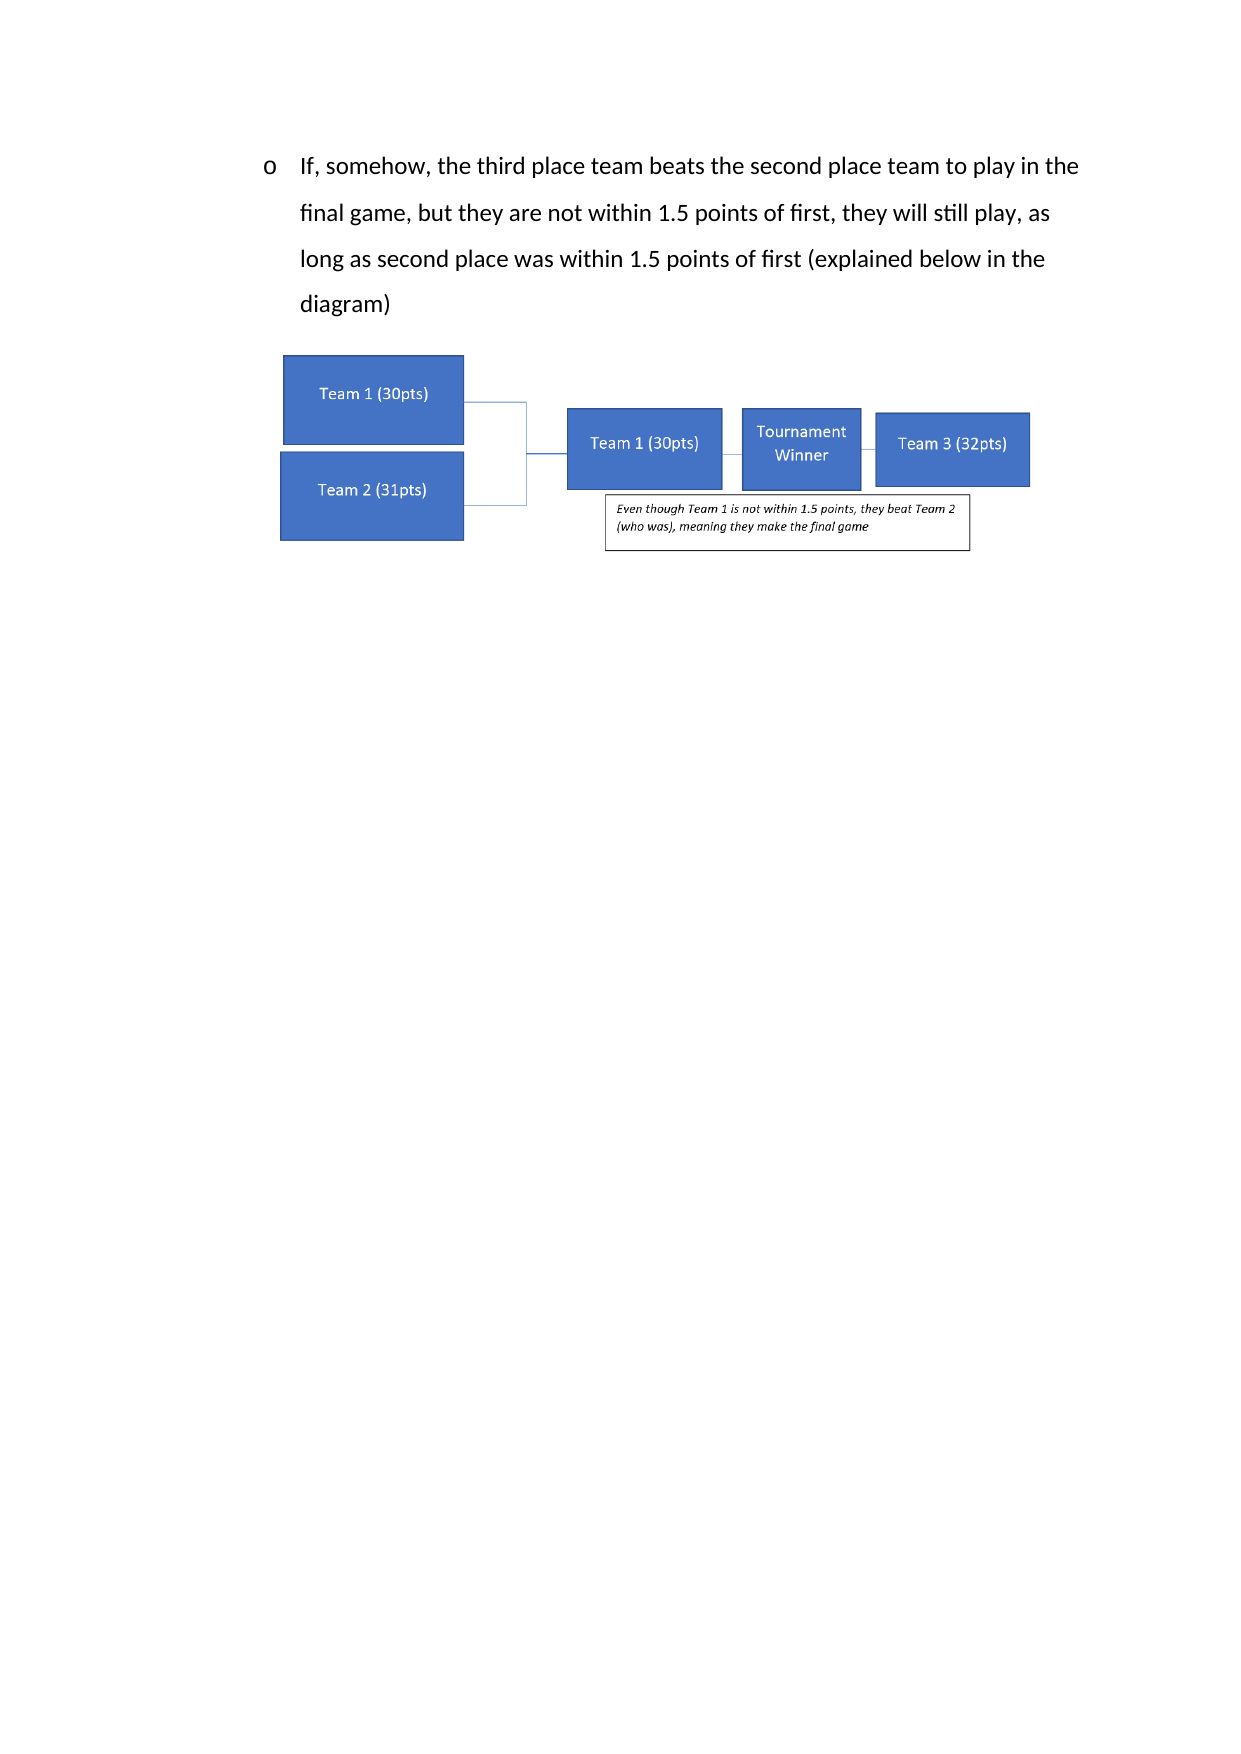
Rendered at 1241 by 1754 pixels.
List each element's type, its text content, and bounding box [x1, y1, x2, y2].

list If, somehow, the third place team beats the second place team to play in the final game, but they are not within 1.5 points of first, they will still play, as long as second place was within 1.5 points of first (explained below in the diagram) [262, 150, 1090, 319]
picture [250, 330, 1044, 555]
